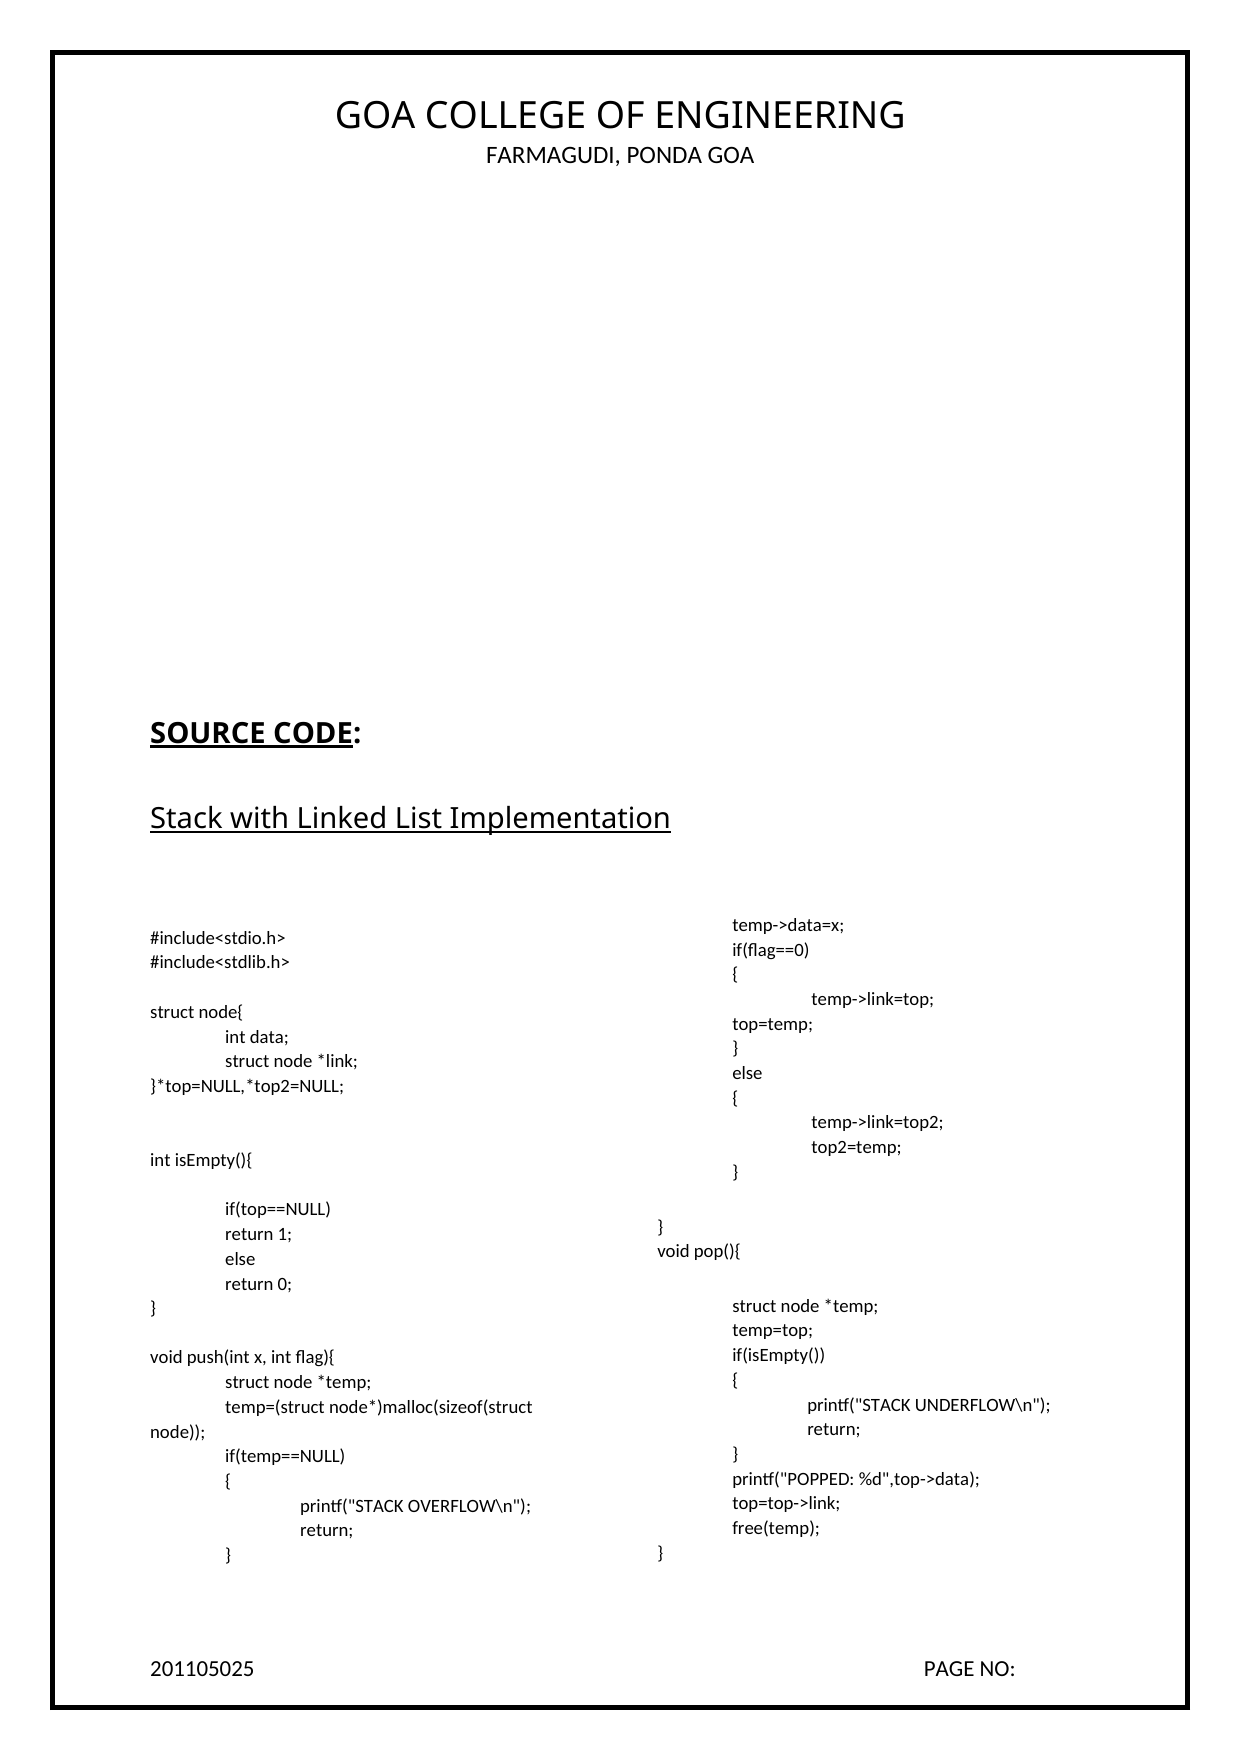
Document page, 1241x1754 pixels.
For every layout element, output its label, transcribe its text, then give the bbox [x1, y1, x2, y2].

text else [150, 1247, 583, 1270]
text temp->data=x; [657, 913, 1090, 936]
text top=top->link; [657, 1491, 1090, 1514]
text return 0; [150, 1272, 583, 1294]
text } [150, 1296, 583, 1319]
text temp->link=top2; [657, 1111, 1090, 1133]
text struct node *temp; [150, 1370, 583, 1393]
text temp->link=top; [657, 987, 1090, 1010]
text }*top=NULL,*top2=NULL; [150, 1074, 583, 1097]
text { [657, 962, 1090, 985]
text struct node{ [150, 1000, 583, 1023]
text return; [150, 1518, 583, 1541]
text printf("STACK OVERFLOW\n"); [150, 1494, 583, 1517]
text } [657, 1215, 1090, 1238]
text struct node *link; [150, 1049, 583, 1072]
text Stack with Linked List Implementation [150, 798, 1090, 837]
text else [657, 1061, 1090, 1084]
text } [657, 1036, 1090, 1059]
text } [150, 1543, 583, 1566]
text } [657, 1442, 1090, 1465]
text if(isEmpty()) [657, 1343, 1090, 1366]
text if(temp==NULL) [150, 1444, 583, 1467]
text } [657, 1541, 1090, 1564]
text if(top==NULL) [150, 1198, 583, 1221]
text { [150, 1469, 583, 1492]
text free(temp); [657, 1516, 1090, 1539]
text void push(int x, int flag){ [150, 1346, 583, 1369]
text top=temp; [657, 1012, 1090, 1035]
text SOURCE CODE: [150, 712, 1090, 752]
text int data; [150, 1025, 583, 1048]
text int isEmpty(){ [150, 1148, 583, 1171]
text struct node *temp; [657, 1294, 1090, 1317]
text temp=(struct node*)malloc(sizeof(struct node)); [150, 1395, 583, 1443]
text top2=temp; [657, 1135, 1090, 1158]
text void pop(){ [657, 1239, 1090, 1262]
text #include<stdlib.h> [150, 951, 583, 974]
text { [657, 1368, 1090, 1391]
text } [657, 1160, 1090, 1183]
text { [657, 1086, 1090, 1109]
text if(flag==0) [657, 938, 1090, 961]
text printf("STACK UNDERFLOW\n"); [657, 1393, 1090, 1416]
text printf("POPPED: %d",top->data); [657, 1467, 1090, 1490]
text return 1; [150, 1222, 583, 1245]
text return; [657, 1417, 1090, 1440]
text #include<stdio.h> [150, 926, 583, 949]
text temp=top; [657, 1319, 1090, 1342]
